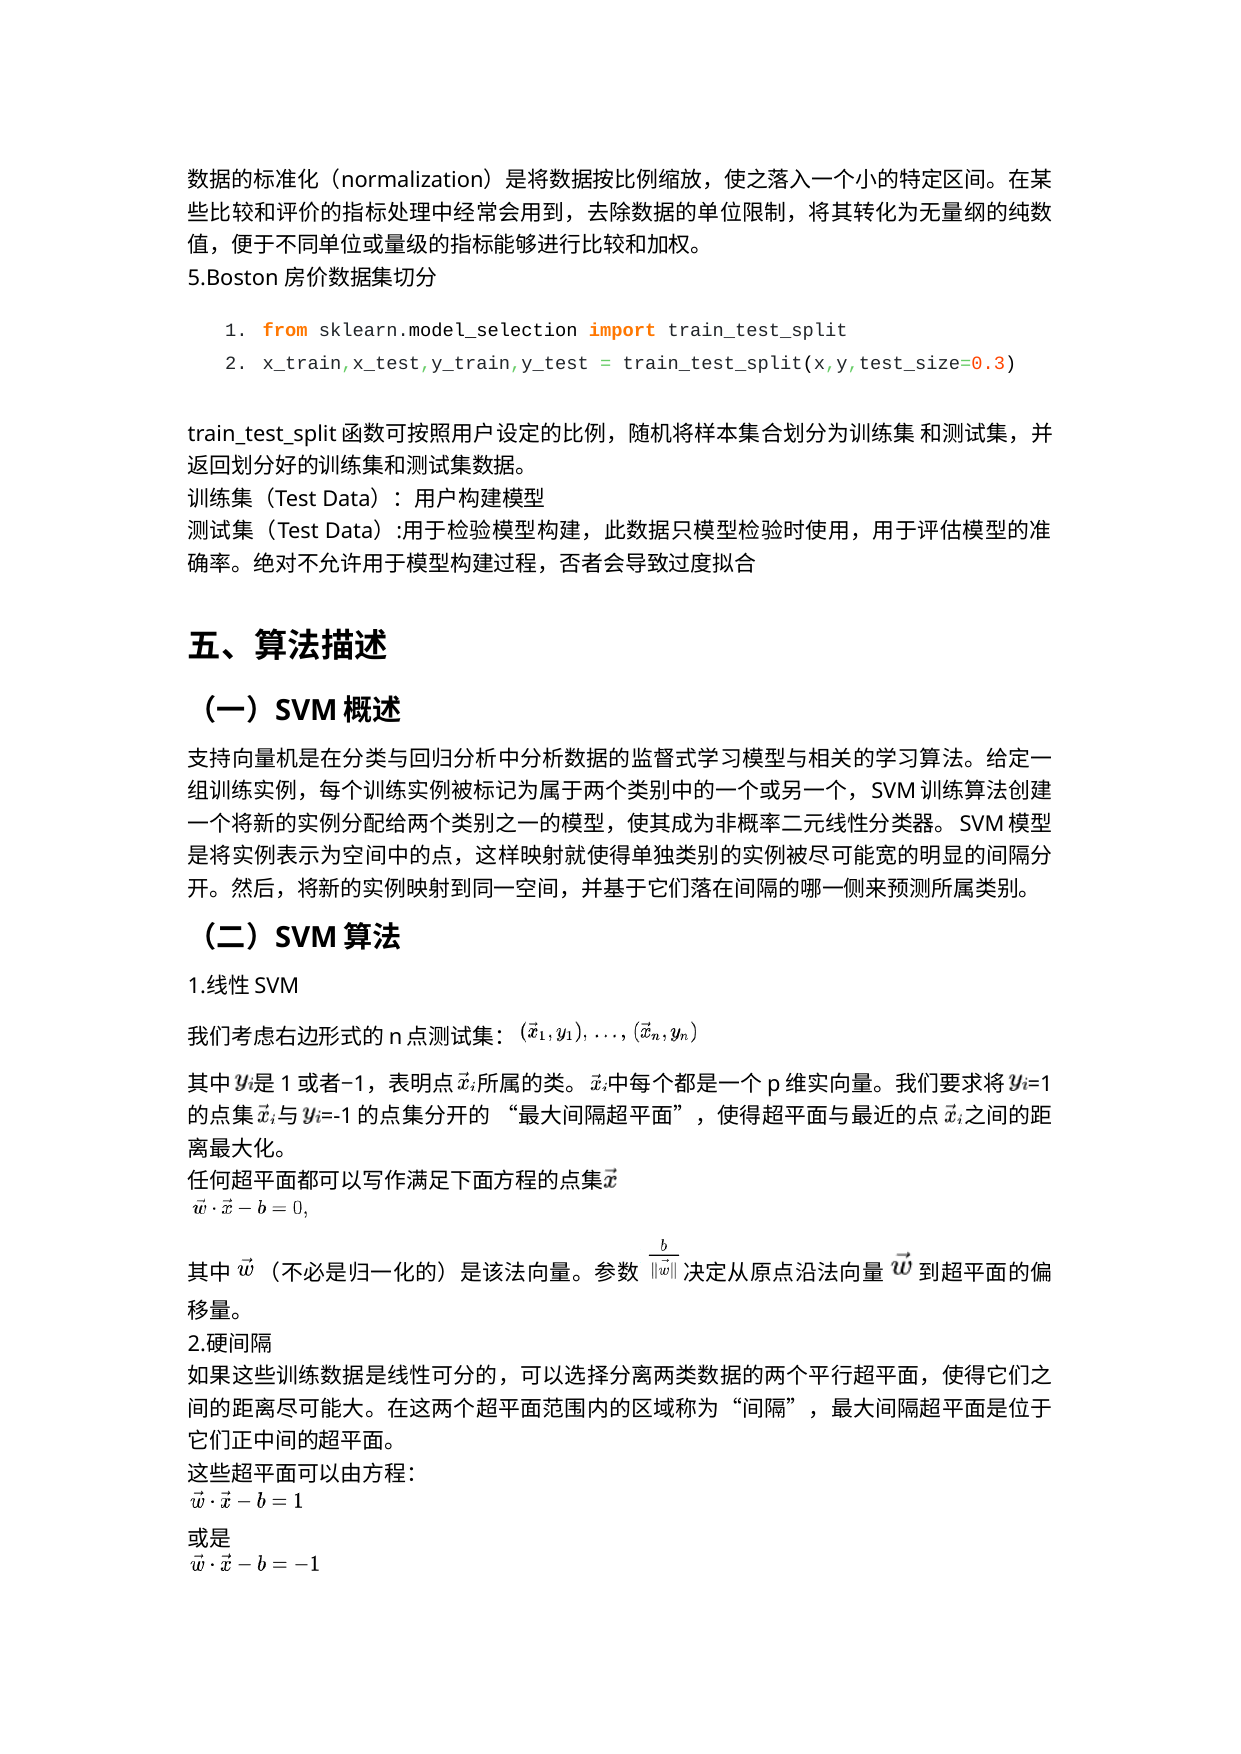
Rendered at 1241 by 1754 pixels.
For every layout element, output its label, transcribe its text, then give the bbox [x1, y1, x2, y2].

list x_train,x_test,y_train,y_test = train_test_split(x,y,test_size=0.3) [225, 354, 1053, 386]
picture [187, 1487, 303, 1510]
picture [640, 1234, 683, 1280]
picture [232, 1253, 259, 1280]
text 测试集（Test Data）:用于检验模型构建，此数据只模型检验时使用，用于评估模型的准确率。绝对不允许用于模型构建过程，否者会导致过度拟合 [187, 513, 1053, 578]
text 其中是1或者−1，表明点所属的类。中每个都是一个p维实向量。我们要求将=1的点集与=-1的点集分开的 “最大间隔超平面”，使得超平面与最近的点之间的距离最大化。 [187, 1065, 1053, 1163]
text 或是 [187, 1520, 1053, 1553]
picture [454, 1069, 477, 1091]
text 1.线性SVM [187, 968, 1053, 1000]
picture [1005, 1070, 1028, 1091]
text 五、算法描述 [187, 610, 1053, 675]
text 数据的标准化（normalization）是将数据按比例缩放，使之落入一个小的特定区间。在某些比较和评价的指标处理中经常会用到，去除数据的单位限制，将其转化为无量纲的纯数值，便于不同单位或量级的指标能够进行比较和加权。 [187, 162, 1053, 259]
list from sklearn.model_selection import train_test_split [225, 321, 1053, 354]
picture [187, 1195, 312, 1220]
picture [254, 1102, 277, 1124]
picture [884, 1246, 919, 1280]
text 支持向量机是在分类与回归分析中分析数据的监督式学习模型与相关的学习算法。给定一组训练实例，每个训练实例被标记为属于两个类别中的一个或另一个，SVM训练算法创建一个将新的实例分配给两个类别之一的模型，使其成为非概率二元线性分类器。SVM模型是将实例表示为空间中的点，这样映射就使得单独类别的实例被尽可能宽的明显的间隔分开。然后，将新的实例映射到同一空间，并基于它们落在间隔的哪一侧来预测所属类别。 [187, 740, 1053, 903]
picture [603, 1166, 618, 1189]
picture [187, 1552, 321, 1572]
text train_test_split函数可按照用户设定的比例，随机将样本集合划分为训练集 和测试集，并返回划分好的训练集和测试集数据。 [187, 415, 1053, 480]
text 训练集（Test Data）：用户构建模型 [187, 480, 1053, 513]
text 其中（不必是归一化的）是该法向量。参数决定从原点沿法向量到超平面的偏移量。 [187, 1228, 1053, 1325]
picture [941, 1102, 964, 1124]
text （一）SVM概述 [187, 675, 1053, 740]
text 如果这些训练数据是线性可分的，可以选择分离两类数据的两个平行超平面，使得它们之间的距离尽可能大。在这两个超平面范围内的区域称为“间隔”，最大间隔超平面是位于它们正中间的超平面。 [187, 1358, 1053, 1455]
text 2.硬间隔 [187, 1325, 1053, 1358]
picture [299, 1103, 321, 1124]
text 任何超平面都可以写作满足下面方程的点集 [187, 1163, 1053, 1195]
text （二）SVM算法 [187, 903, 1053, 968]
text 这些超平面可以由方程： [187, 1455, 1053, 1488]
picture [231, 1070, 254, 1091]
text 我们考虑右边形式的n点测试集： [187, 1000, 1053, 1065]
picture [587, 1071, 608, 1091]
text 5.Boston 房价数据集切分 [187, 259, 1053, 292]
picture [516, 1014, 706, 1045]
